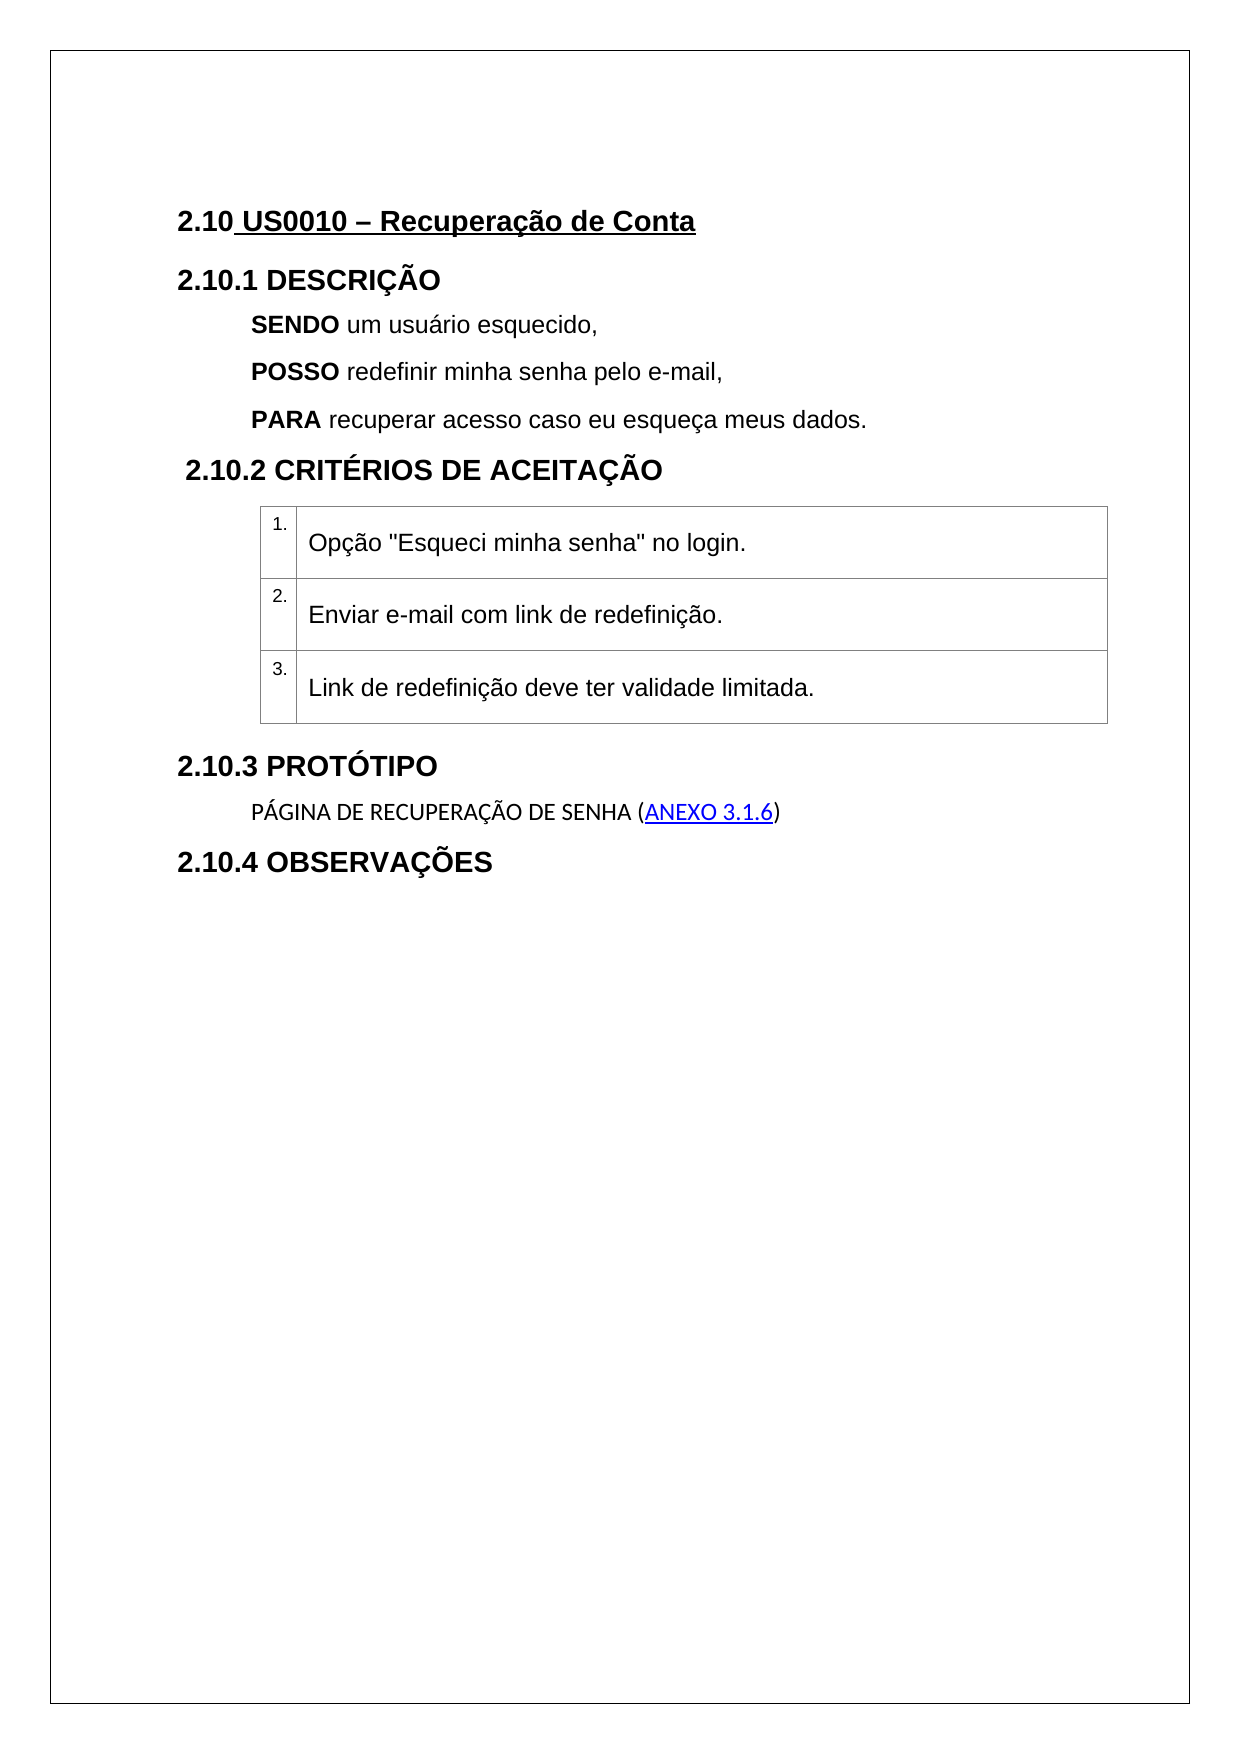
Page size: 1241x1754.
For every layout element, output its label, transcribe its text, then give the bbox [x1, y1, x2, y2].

text SENDO um usuário esquecido, [177, 309, 1122, 338]
subtitle 2.10.4 OBSERVAÇÕES [177, 845, 1122, 879]
table_cell [261, 651, 296, 722]
text PARA recuperar acesso caso eu esqueça meus dados. [251, 405, 1122, 434]
text PÁGINA DE RECUPERAÇÃO DE SENHA (ANEXO 3.1.6) [177, 796, 1122, 826]
subtitle 2.10.1 DESCRIÇÃO [177, 263, 1122, 296]
table_cell Link de redefinição deve ter validade limitada. [297, 651, 1107, 722]
table_cell Enviar e-mail com link de redefinição. [297, 579, 1107, 650]
table_header Opção "Esqueci minha senha" no login. [297, 507, 1107, 578]
table_cell [261, 579, 296, 650]
subtitle 2.10.3 PROTÓTIPO [177, 652, 1122, 783]
text POSSO redefinir minha senha pelo e-mail, [177, 357, 1122, 386]
subtitle 2.10 US0010 – Recuperação de Conta [177, 204, 1122, 237]
subtitle 2.10.2 CRITÉRIOS DE ACEITAÇÃO [177, 453, 1122, 486]
table_header [261, 507, 296, 578]
